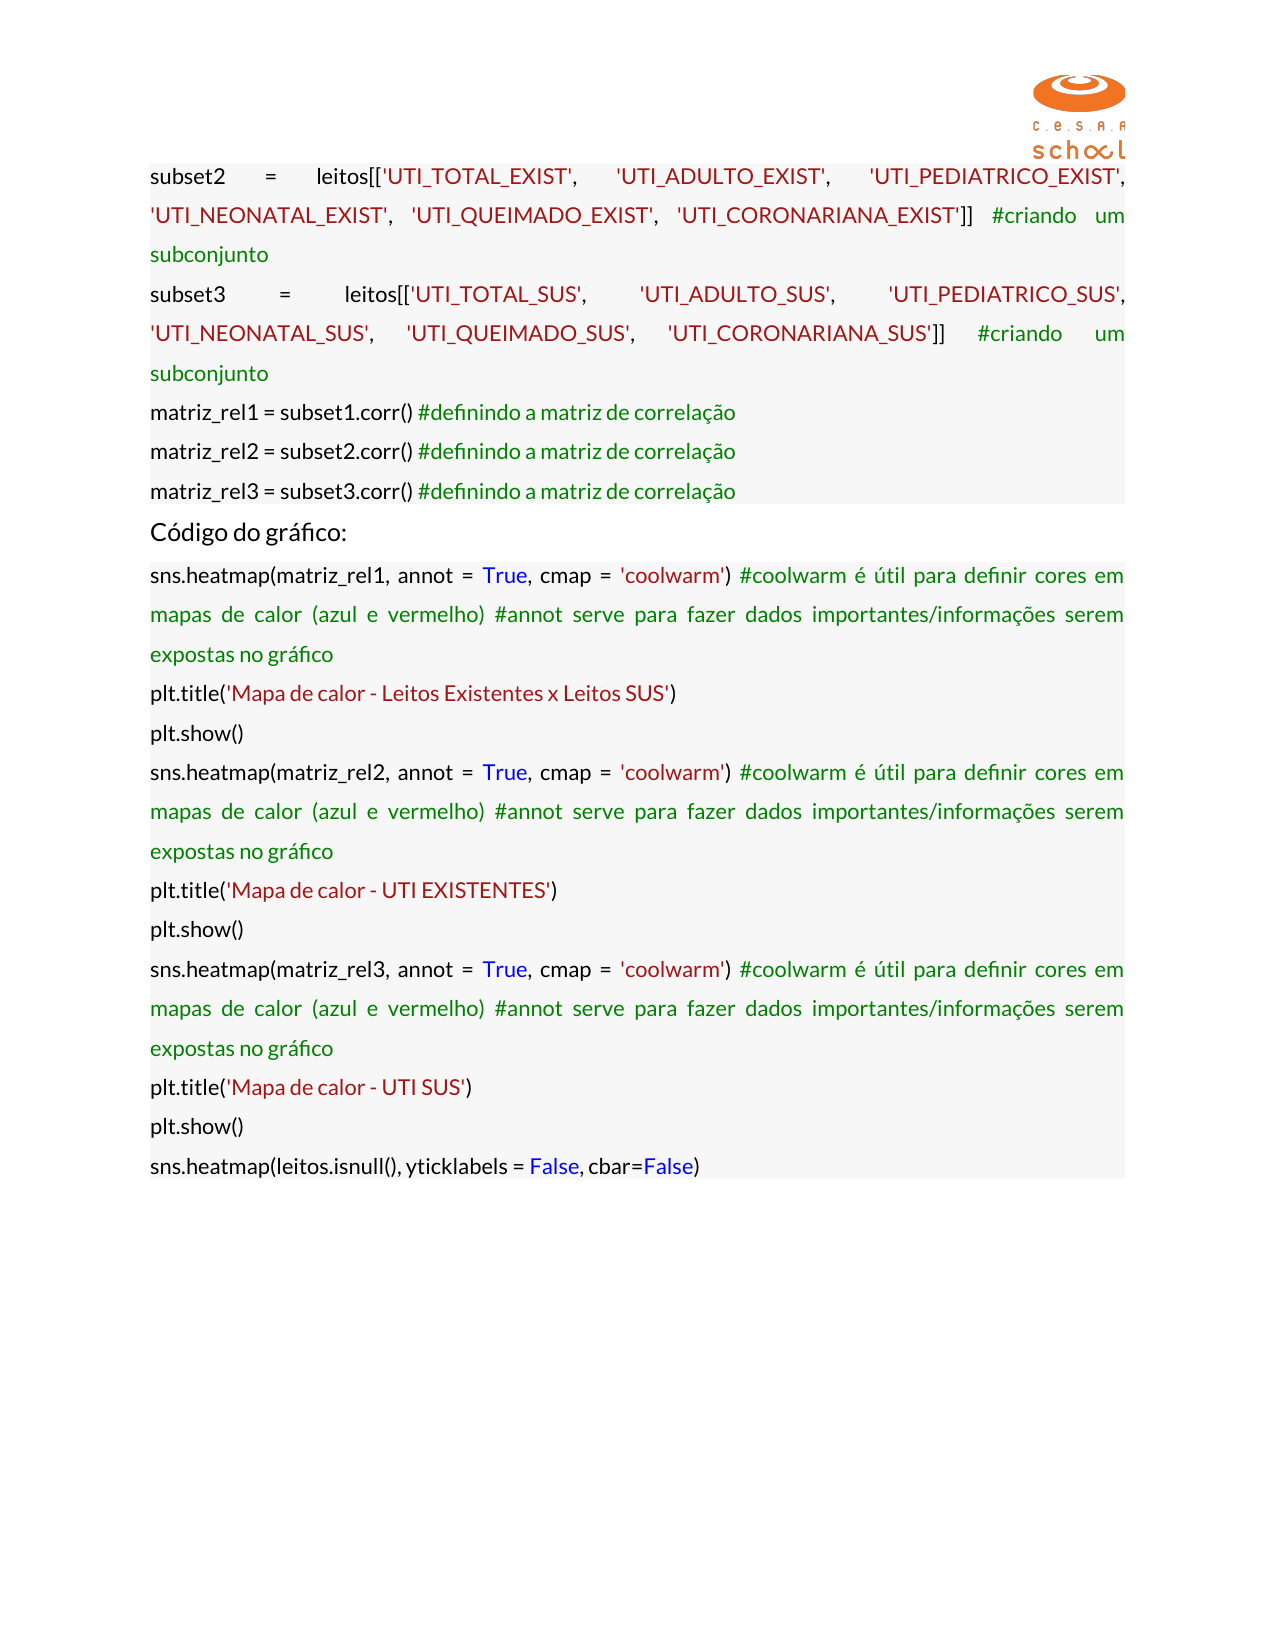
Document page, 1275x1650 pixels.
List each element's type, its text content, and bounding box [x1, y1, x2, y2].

text matriz_rel3 = subset3.corr() #definindo a matriz de correlação [150, 478, 1125, 504]
text Código do gráfico: [150, 517, 1125, 547]
text sns.heatmap(leitos.isnull(), yticklabels = False, cbar=False) [150, 1153, 1125, 1179]
text matriz_rel1 = subset1.corr() #definindo a matriz de correlação [150, 399, 1125, 425]
text plt.title('Mapa de calor - UTI SUS') [150, 1074, 1125, 1100]
picture [1033, 75, 1125, 159]
text plt.title('Mapa de calor - Leitos Existentes x Leitos SUS') [150, 680, 1125, 706]
text plt.title('Mapa de calor - UTI EXISTENTES') [150, 877, 1125, 903]
text subset2 = leitos[['UTI_TOTAL_EXIST', 'UTI_ADULTO_EXIST', 'UTI_PEDIATRICO_EXIST', 'UTI_NEONATAL_EXIST', 'UTI_QUEIMADO_EXIST', 'UTI_CORONARIANA_EXIST']] #criando um subconjunto [150, 163, 1125, 268]
text sns.heatmap(matriz_rel1, annot = True, cmap = 'coolwarm') #coolwarm é útil para definir cores em mapas de calor (azul e vermelho) #annot serve para fazer dados importantes/informações serem expostas no gráfico [150, 562, 1125, 667]
text sns.heatmap(matriz_rel2, annot = True, cmap = 'coolwarm') #coolwarm é útil para definir cores em mapas de calor (azul e vermelho) #annot serve para fazer dados importantes/informações serem expostas no gráfico [150, 759, 1125, 864]
text subset3 = leitos[['UTI_TOTAL_SUS', 'UTI_ADULTO_SUS', 'UTI_PEDIATRICO_SUS', 'UTI_NEONATAL_SUS', 'UTI_QUEIMADO_SUS', 'UTI_CORONARIANA_SUS']] #criando um subconjunto [150, 281, 1125, 386]
text plt.show() [150, 1113, 1125, 1139]
text sns.heatmap(matriz_rel3, annot = True, cmap = 'coolwarm') #coolwarm é útil para definir cores em mapas de calor (azul e vermelho) #annot serve para fazer dados importantes/informações serem expostas no gráfico [150, 956, 1125, 1061]
text matriz_rel2 = subset2.corr() #definindo a matriz de correlação [150, 438, 1125, 464]
text plt.show() [150, 719, 1125, 746]
text plt.show() [150, 916, 1125, 943]
